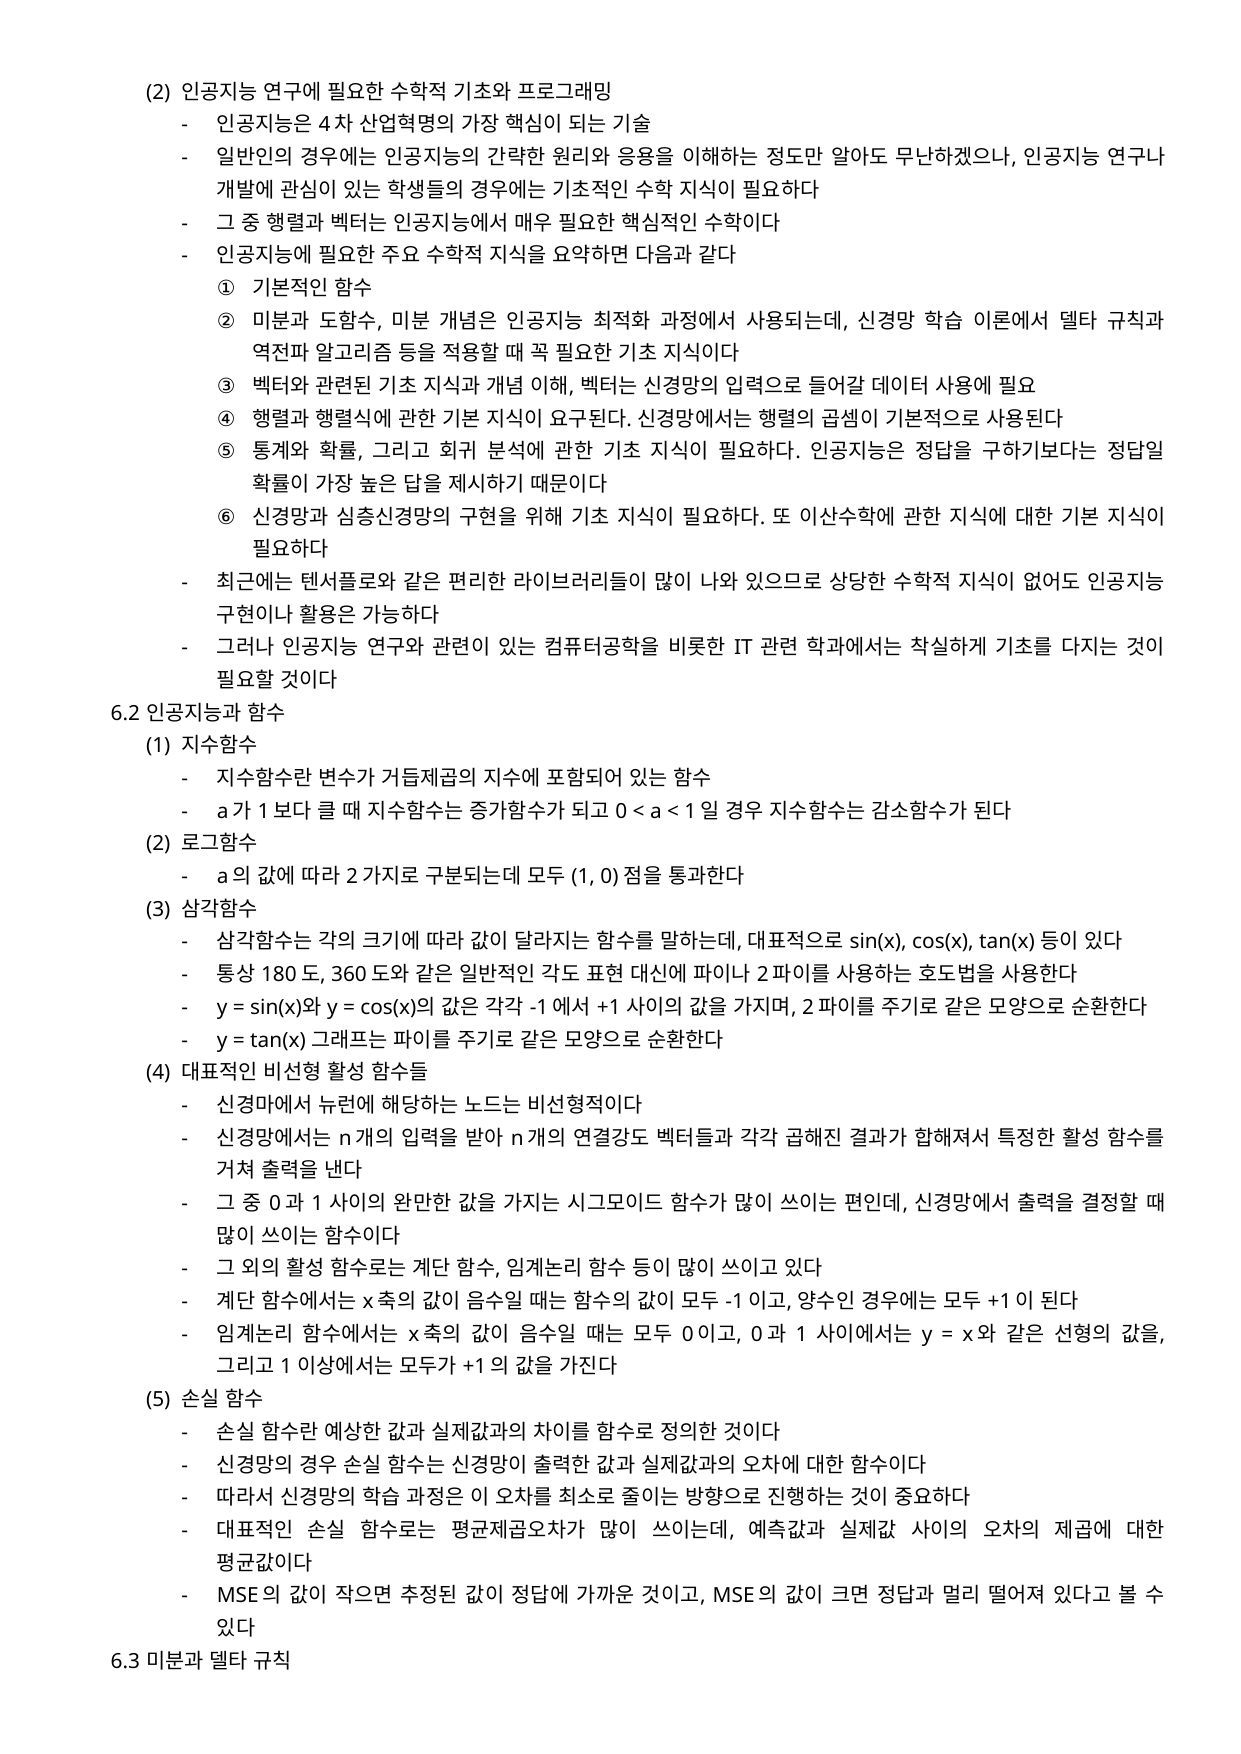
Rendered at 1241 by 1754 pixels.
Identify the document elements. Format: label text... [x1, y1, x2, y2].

list 지수함수 [146, 728, 1165, 759]
list 벡터와 관련된 기초 지식과 개념 이해, 벡터는 신경망의 입력으로 들어갈 데이터 사용에 필요 [217, 369, 1165, 399]
list 행렬과 행렬식에 관한 기본 지식이 요구된다. 신경망에서는 행렬의 곱셈이 기본적으로 사용된다 [217, 402, 1165, 432]
list 기본적인 함수 [217, 271, 1165, 301]
list 대표적인 비선형 활성 함수들 [146, 1056, 1165, 1086]
list 신경마에서 뉴런에 해당하는 노드는 비선형적이다 [181, 1088, 1165, 1119]
list a의 값에 따라 2가지로 구분되는데 모두 (1, 0) 점을 통과한다 [181, 859, 1165, 890]
list 삼각함수 [146, 892, 1165, 922]
list 일반인의 경우에는 인공지능의 간략한 원리와 응용을 이해하는 정도만 알아도 무난하겠으나, 인공지능 연구나 개발에 관심이 있는 학생들의 경우에는 기초적인 수학 지식이 필요하다 [181, 140, 1165, 203]
list 신경망의 경우 손실 함수는 신경망이 출력한 값과 실제값과의 오차에 대한 함수이다 [181, 1448, 1165, 1478]
list 대표적인 손실 함수로는 평균제곱오차가 많이 쓰이는데, 예측값과 실제값 사이의 오차의 제곱에 대한 평균값이다 [181, 1513, 1165, 1576]
list 지수함수란 변수가 거듭제곱의 지수에 포함되어 있는 함수 [181, 761, 1165, 792]
list 미분과 델타 규칙 [110, 1644, 1165, 1674]
list y = tan(x) 그래프는 파이를 주기로 같은 모양으로 순환한다 [181, 1023, 1165, 1053]
list 손실 함수란 예상한 값과 실제값과의 차이를 함수로 정의한 것이다 [181, 1415, 1165, 1446]
list 따라서 신경망의 학습 과정은 이 오차를 최소로 줄이는 방향으로 진행하는 것이 중요하다 [181, 1481, 1165, 1511]
list MSE의 값이 작으면 추정된 값이 정답에 가까운 것이고, MSE의 값이 크면 정답과 멀리 떨어져 있다고 볼 수 있다 [181, 1579, 1165, 1642]
list 인공지능 연구에 필요한 수학적 기초와 프로그래밍 [146, 75, 1165, 105]
list 인공지능은 4차 산업혁명의 가장 핵심이 되는 기술 [181, 108, 1165, 138]
list y = sin(x)와 y = cos(x)의 값은 각각 -1에서 +1 사이의 값을 가지며, 2파이를 주기로 같은 모양으로 순환한다 [181, 990, 1165, 1021]
list 통상 180도, 360도와 같은 일반적인 각도 표현 대신에 파이나 2파이를 사용하는 호도법을 사용한다 [181, 957, 1165, 988]
list 인공지능과 함수 [110, 696, 1165, 726]
list 그러나 인공지능 연구와 관련이 있는 컴퓨터공학을 비롯한 IT 관련 학과에서는 착실하게 기초를 다지는 것이 필요할 것이다 [181, 631, 1165, 693]
list 그 외의 활성 함수로는 계단 함수, 임계논리 함수 등이 많이 쓰이고 있다 [181, 1252, 1165, 1282]
list 그 중 행렬과 벡터는 인공지능에서 매우 필요한 핵심적인 수학이다 [181, 206, 1165, 236]
list 최근에는 텐서플로와 같은 편리한 라이브러리들이 많이 나와 있으므로 상당한 수학적 지식이 없어도 인공지능 구현이나 활용은 가능하다 [181, 565, 1165, 628]
list 그 중 0과 1 사이의 완만한 값을 가지는 시그모이드 함수가 많이 쓰이는 편인데, 신경망에서 출력을 결정할 때 많이 쓰이는 함수이다 [181, 1186, 1165, 1249]
list 삼각함수는 각의 크기에 따라 값이 달라지는 함수를 말하는데, 대표적으로 sin(x), cos(x), tan(x) 등이 있다 [181, 925, 1165, 955]
list 통계와 확률, 그리고 회귀 분석에 관한 기초 지식이 필요하다. 인공지능은 정답을 구하기보다는 정답일 확률이 가장 높은 답을 제시하기 때문이다 [217, 434, 1165, 497]
list 계단 함수에서는 x축의 값이 음수일 때는 함수의 값이 모두 -1이고, 양수인 경우에는 모두 +1이 된다 [181, 1284, 1165, 1315]
list a가 1보다 클 때 지수함수는 증가함수가 되고 0 < a < 1일 경우 지수함수는 감소함수가 된다 [181, 794, 1165, 824]
list 손실 함수 [146, 1382, 1165, 1413]
list 인공지능에 필요한 주요 수학적 지식을 요약하면 다음과 같다 [181, 238, 1165, 269]
list 임계논리 함수에서는 x축의 값이 음수일 때는 모두 0이고, 0과 1 사이에서는 y = x와 같은 선형의 값을, 그리고 1 이상에서는 모두가 +1의 값을 가진다 [181, 1317, 1165, 1380]
list 신경망과 심층신경망의 구현을 위해 기초 지식이 필요하다. 또 이산수학에 관한 지식에 대한 기본 지식이 필요하다 [217, 500, 1165, 563]
list 로그함수 [146, 827, 1165, 857]
list 신경망에서는 n개의 입력을 받아 n개의 연결강도 벡터들과 각각 곱해진 결과가 합해져서 특정한 활성 함수를 거쳐 출력을 낸다 [181, 1121, 1165, 1184]
list 미분과 도함수, 미분 개념은 인공지능 최적화 과정에서 사용되는데, 신경망 학습 이론에서 델타 규칙과 역전파 알고리즘 등을 적용할 때 꼭 필요한 기초 지식이다 [217, 304, 1165, 367]
